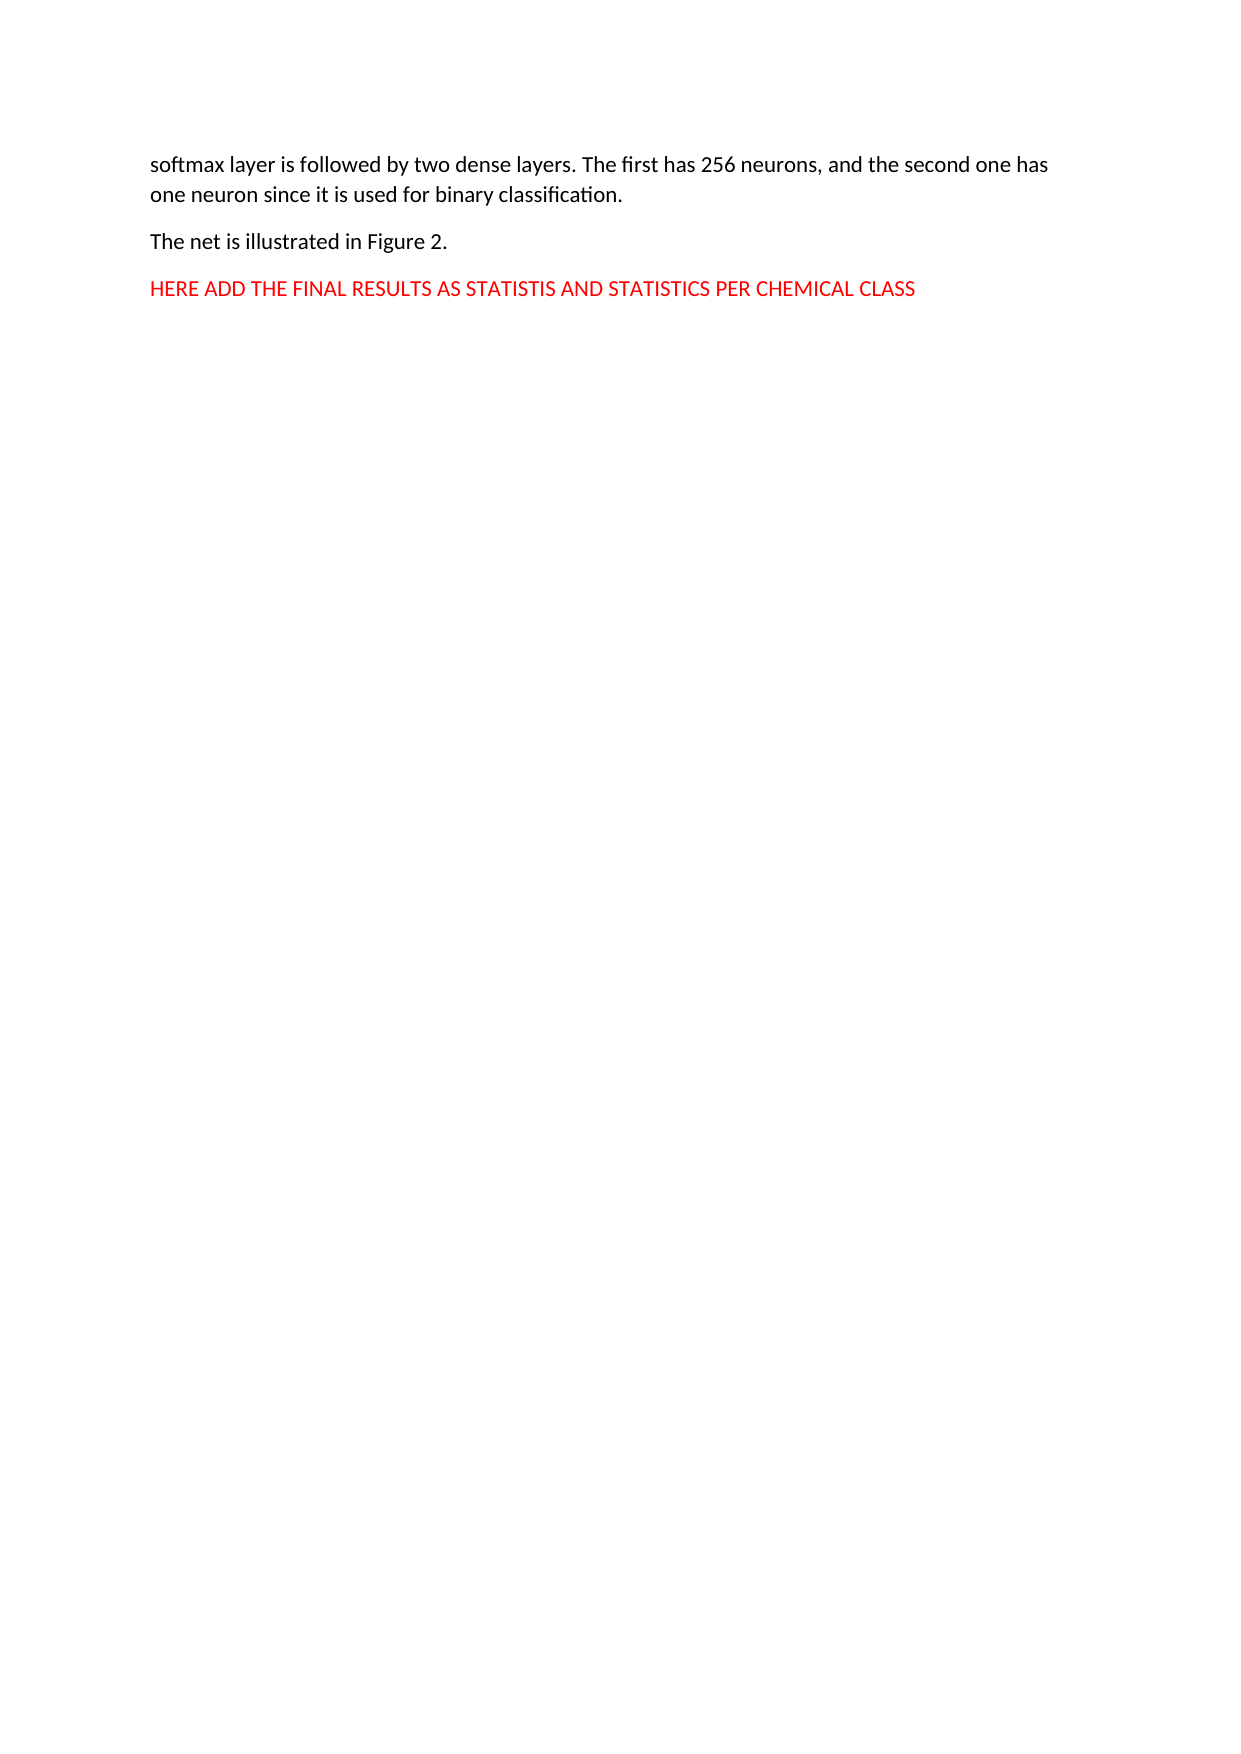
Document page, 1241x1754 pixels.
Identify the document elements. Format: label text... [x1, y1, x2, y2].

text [150, 150, 1090, 208]
text The net is illustrated in Figure 2. [150, 227, 1090, 255]
text HERE ADD THE FINAL RESULTS AS STATISTIS AND STATISTICS PER CHEMICAL CLASS [150, 274, 1090, 302]
